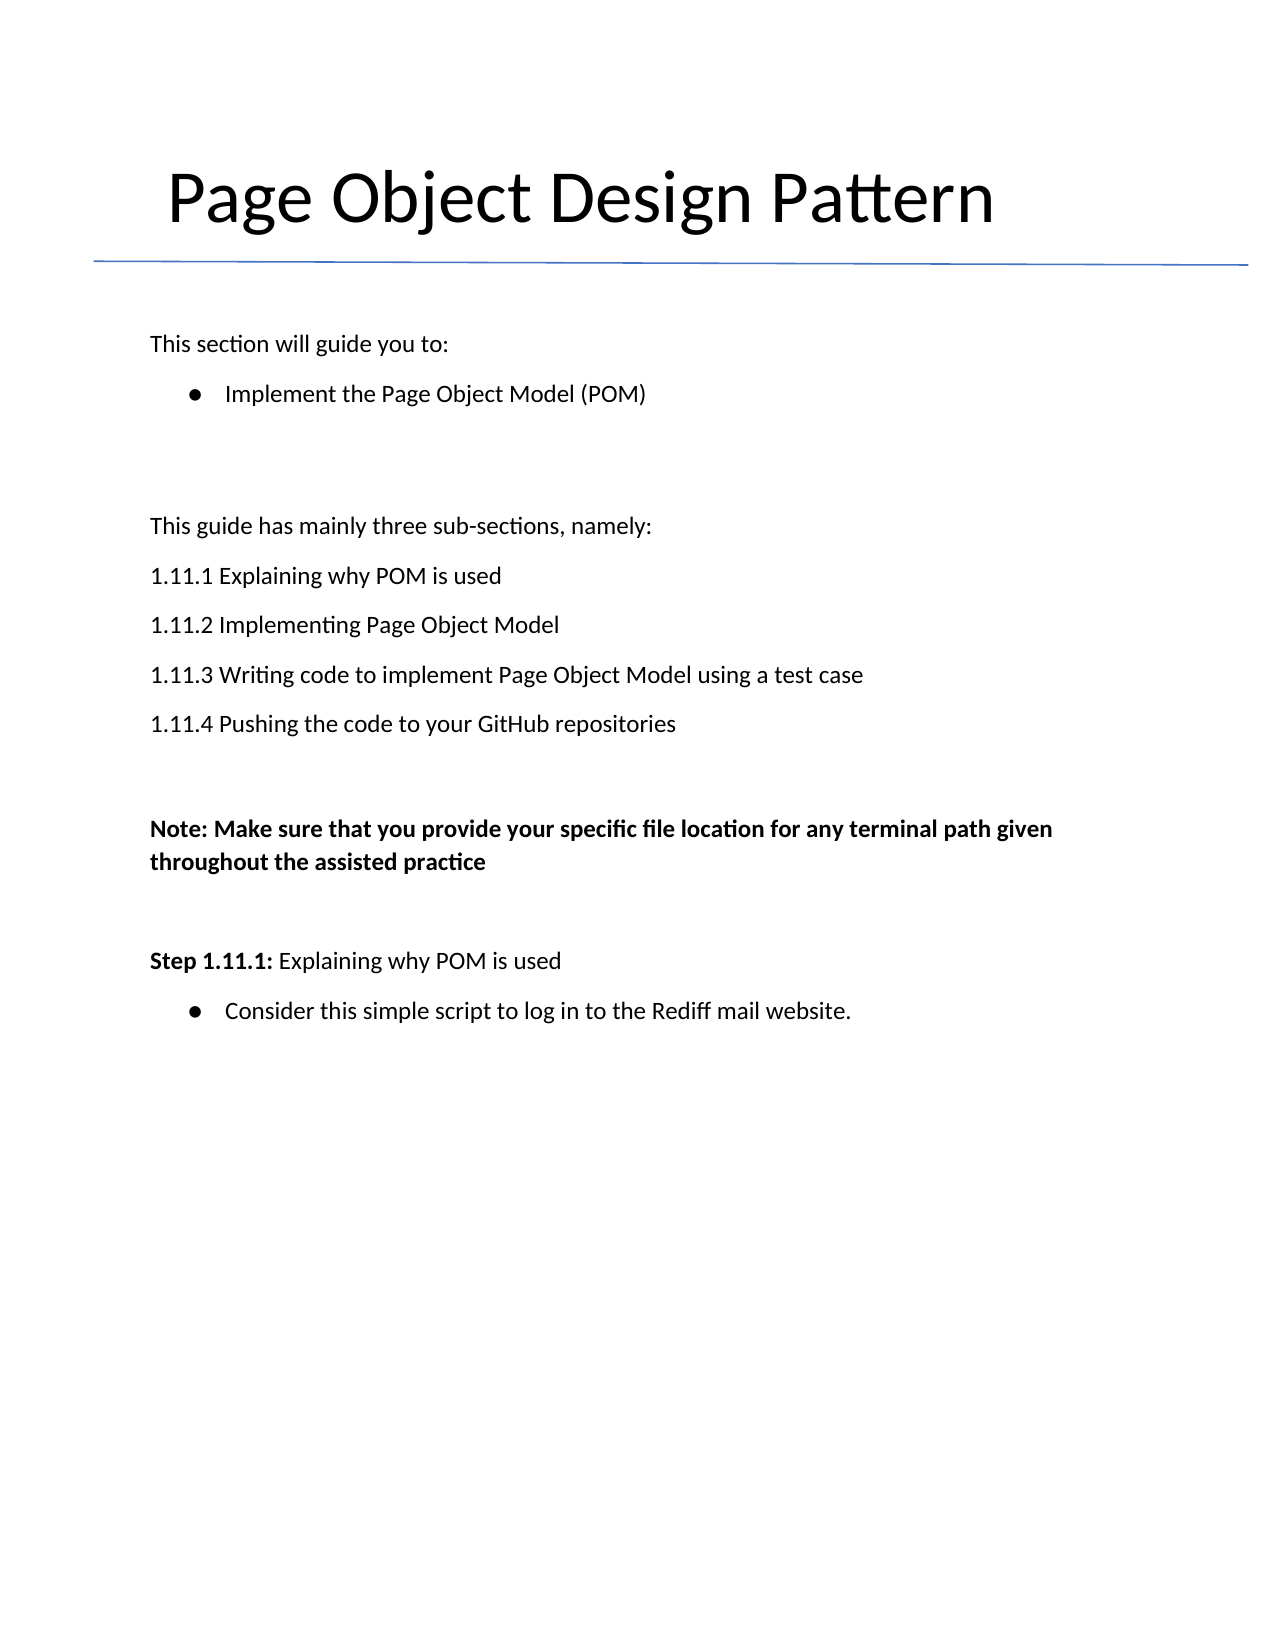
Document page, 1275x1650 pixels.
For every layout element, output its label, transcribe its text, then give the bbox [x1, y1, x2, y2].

text Page Object Design Pattern [150, 150, 1125, 242]
text 1.11.4 Pushing the code to your GitHub repositories [150, 709, 1125, 739]
list Implement the Page Object Model (POM) [187, 378, 1125, 409]
text 1.11.3 Writing code to implement Page Object Model using a test case [150, 659, 1125, 689]
text This guide has mainly three sub-sections, namely: [150, 510, 1125, 541]
text 1.11.1 Explaining why POM is used [150, 560, 1125, 590]
text Step 1.11.1: Explaining why POM is used [150, 945, 1125, 976]
text Note: Make sure that you provide your specific file location for any terminal path given throughout the assisted practice [150, 813, 1125, 877]
text 1.11.2 Implementing Page Object Model [150, 609, 1125, 640]
text This section will guide you to: [150, 329, 1125, 359]
list Consider this simple script to log in to the Rediff mail website. [187, 995, 1125, 1026]
